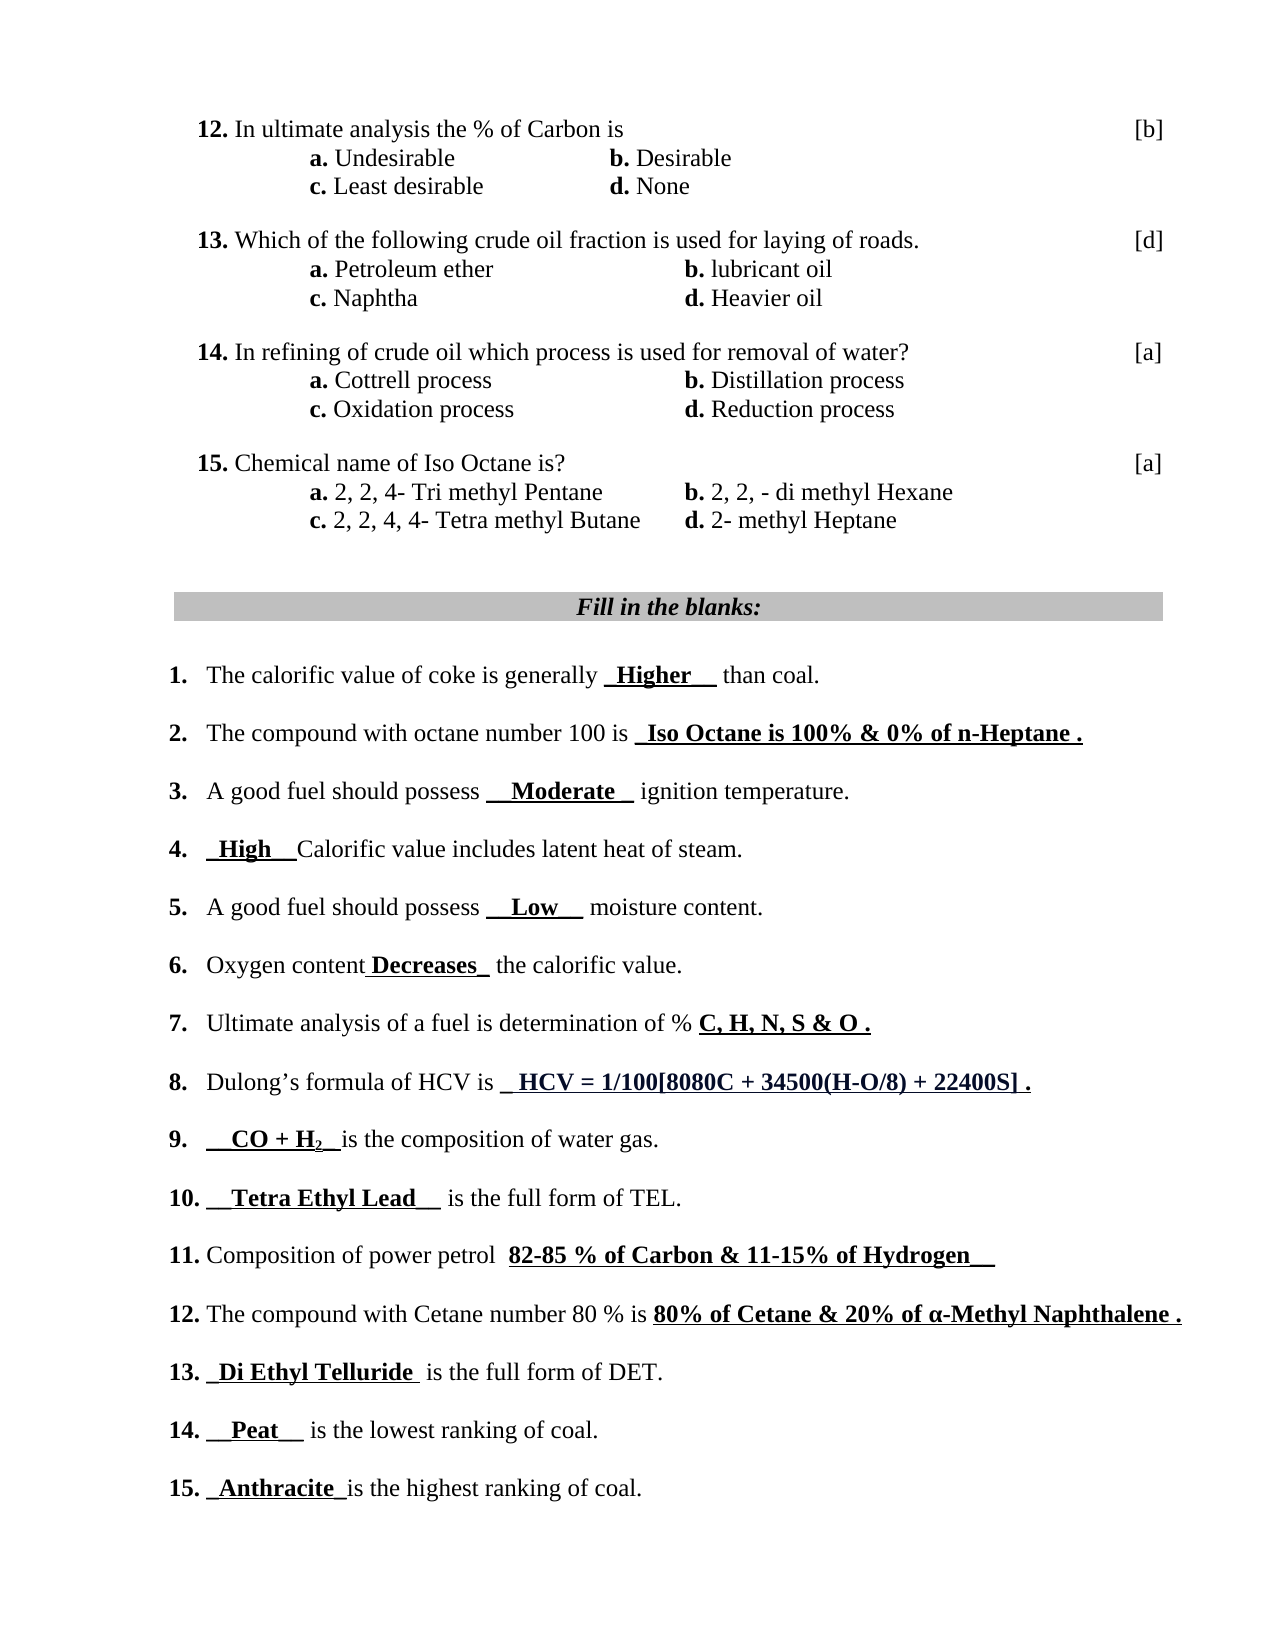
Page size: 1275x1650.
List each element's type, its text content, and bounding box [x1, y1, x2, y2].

list c. Naphtha d. Heavier oil [234, 283, 1237, 311]
list A good fuel should possess __Moderate _ ignition temperature. [169, 776, 1237, 805]
list a. Petroleum ether b. lubricant oil [234, 254, 1237, 283]
list Ultimate analysis of a fuel is determination of % C, H, N, S & O . [169, 1008, 1237, 1037]
list Composition of power petrol 82-85 % of Carbon & 11-15% of Hydrogen__ [169, 1241, 1237, 1269]
list In ultimate analysis the % of Carbon is [b] [197, 114, 1237, 143]
list __Tetra Ethyl Lead__ is the full form of TEL. [169, 1183, 1237, 1211]
list Which of the following crude oil fraction is used for laying of roads. [d] [197, 225, 1237, 254]
list a. Undesirable b. Desirable [234, 143, 1237, 171]
list The compound with octane number 100 is _Iso Octane is 100% & 0% of n-Heptane . [169, 718, 1237, 747]
list __CO + H2_ is the composition of water gas. [169, 1124, 1237, 1153]
list Chemical name of Iso Octane is? [a] [197, 448, 1237, 477]
list a. Cottrell process b. Distillation process [234, 365, 1237, 394]
list The compound with Cetane number 80 % is 80% of Cetane & 20% of α-Methyl Naphthalene . [169, 1299, 1237, 1327]
text Fill in the blanks: [174, 592, 1163, 621]
list __Peat__ is the lowest ranking of coal. [169, 1415, 1237, 1443]
list c. Oxidation process d. Reduction process [234, 394, 1237, 423]
list Oxygen content Decreases_ the calorific value. [169, 951, 1237, 979]
list a. 2, 2, 4- Tri methyl Pentane b. 2, 2, - di methyl Hexane [234, 477, 1237, 505]
list c. Least desirable d. None [234, 171, 1237, 200]
list c. 2, 2, 4, 4- Tetra methyl Butane d. 2- methyl Heptane [234, 505, 1237, 534]
list A good fuel should possess __Low__ moisture content. [169, 892, 1237, 921]
list Dulong’s formula of HCV is _ HCV = 1/100[8080C + 34500(H-O/8) + 22400S] . [169, 1067, 1237, 1095]
list The calorific value of coke is generally _Higher__ than coal. [169, 660, 1237, 689]
list _High__Calorific value includes latent heat of steam. [169, 834, 1237, 863]
list _Anthracite_is the highest ranking of coal. [169, 1473, 1237, 1501]
list In refining of crude oil which process is used for removal of water? [a] [197, 337, 1237, 365]
list _Di Ethyl Telluride is the full form of DET. [169, 1357, 1237, 1385]
